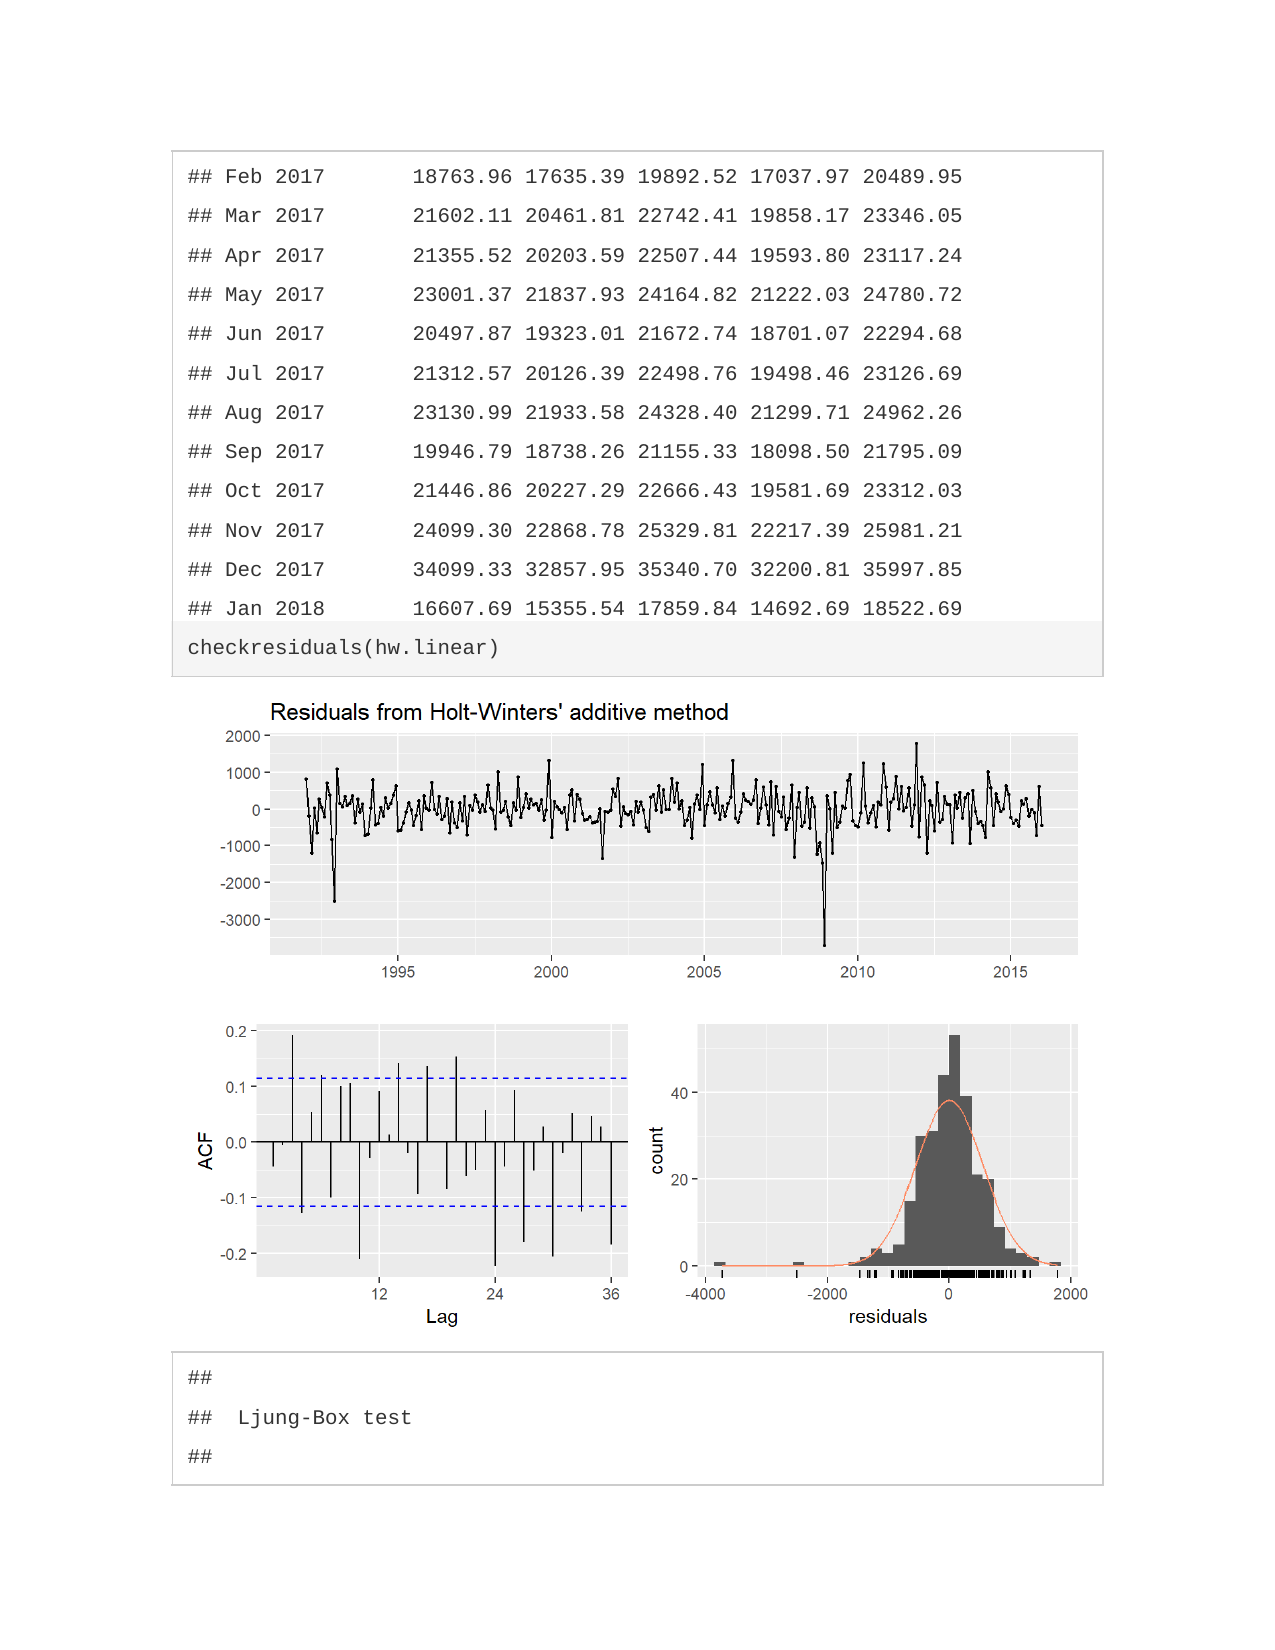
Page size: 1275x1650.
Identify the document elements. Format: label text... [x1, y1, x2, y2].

text ## Feb 2017 18763.96 17635.39 19892.52 17037.97 20489.95 [173, 152, 1102, 189]
text checkresiduals(hw.linear) [173, 621, 1102, 676]
text ## Sep 2017 19946.79 18738.26 21155.33 18098.50 21795.09 [173, 425, 1102, 464]
text ## May 2017 23001.37 21837.93 24164.82 21222.03 24780.72 [173, 268, 1102, 307]
text ## [173, 1353, 1102, 1391]
text ## [173, 1430, 1102, 1484]
picture [187, 692, 1088, 1336]
text ## Nov 2017 24099.30 22868.78 25329.81 22217.39 25981.21 [173, 503, 1102, 543]
text ## Aug 2017 23130.99 21933.58 24328.40 21299.71 24962.26 [173, 386, 1102, 425]
text ## Jan 2018 16607.69 15355.54 17859.84 14692.69 18522.69 [173, 582, 1102, 621]
text ## Mar 2017 21602.11 20461.81 22742.41 19858.17 23346.05 [173, 189, 1102, 228]
text ## Dec 2017 34099.33 32857.95 35340.70 32200.81 35997.85 [173, 543, 1102, 582]
text ## Ljung-Box test [173, 1391, 1102, 1430]
text ## Jul 2017 21312.57 20126.39 22498.76 19498.46 23126.69 [173, 346, 1102, 386]
text ## Apr 2017 21355.52 20203.59 22507.44 19593.80 23117.24 [173, 228, 1102, 268]
text ## Jun 2017 20497.87 19323.01 21672.74 18701.07 22294.68 [173, 307, 1102, 346]
text ## Oct 2017 21446.86 20227.29 22666.43 19581.69 23312.03 [173, 464, 1102, 503]
